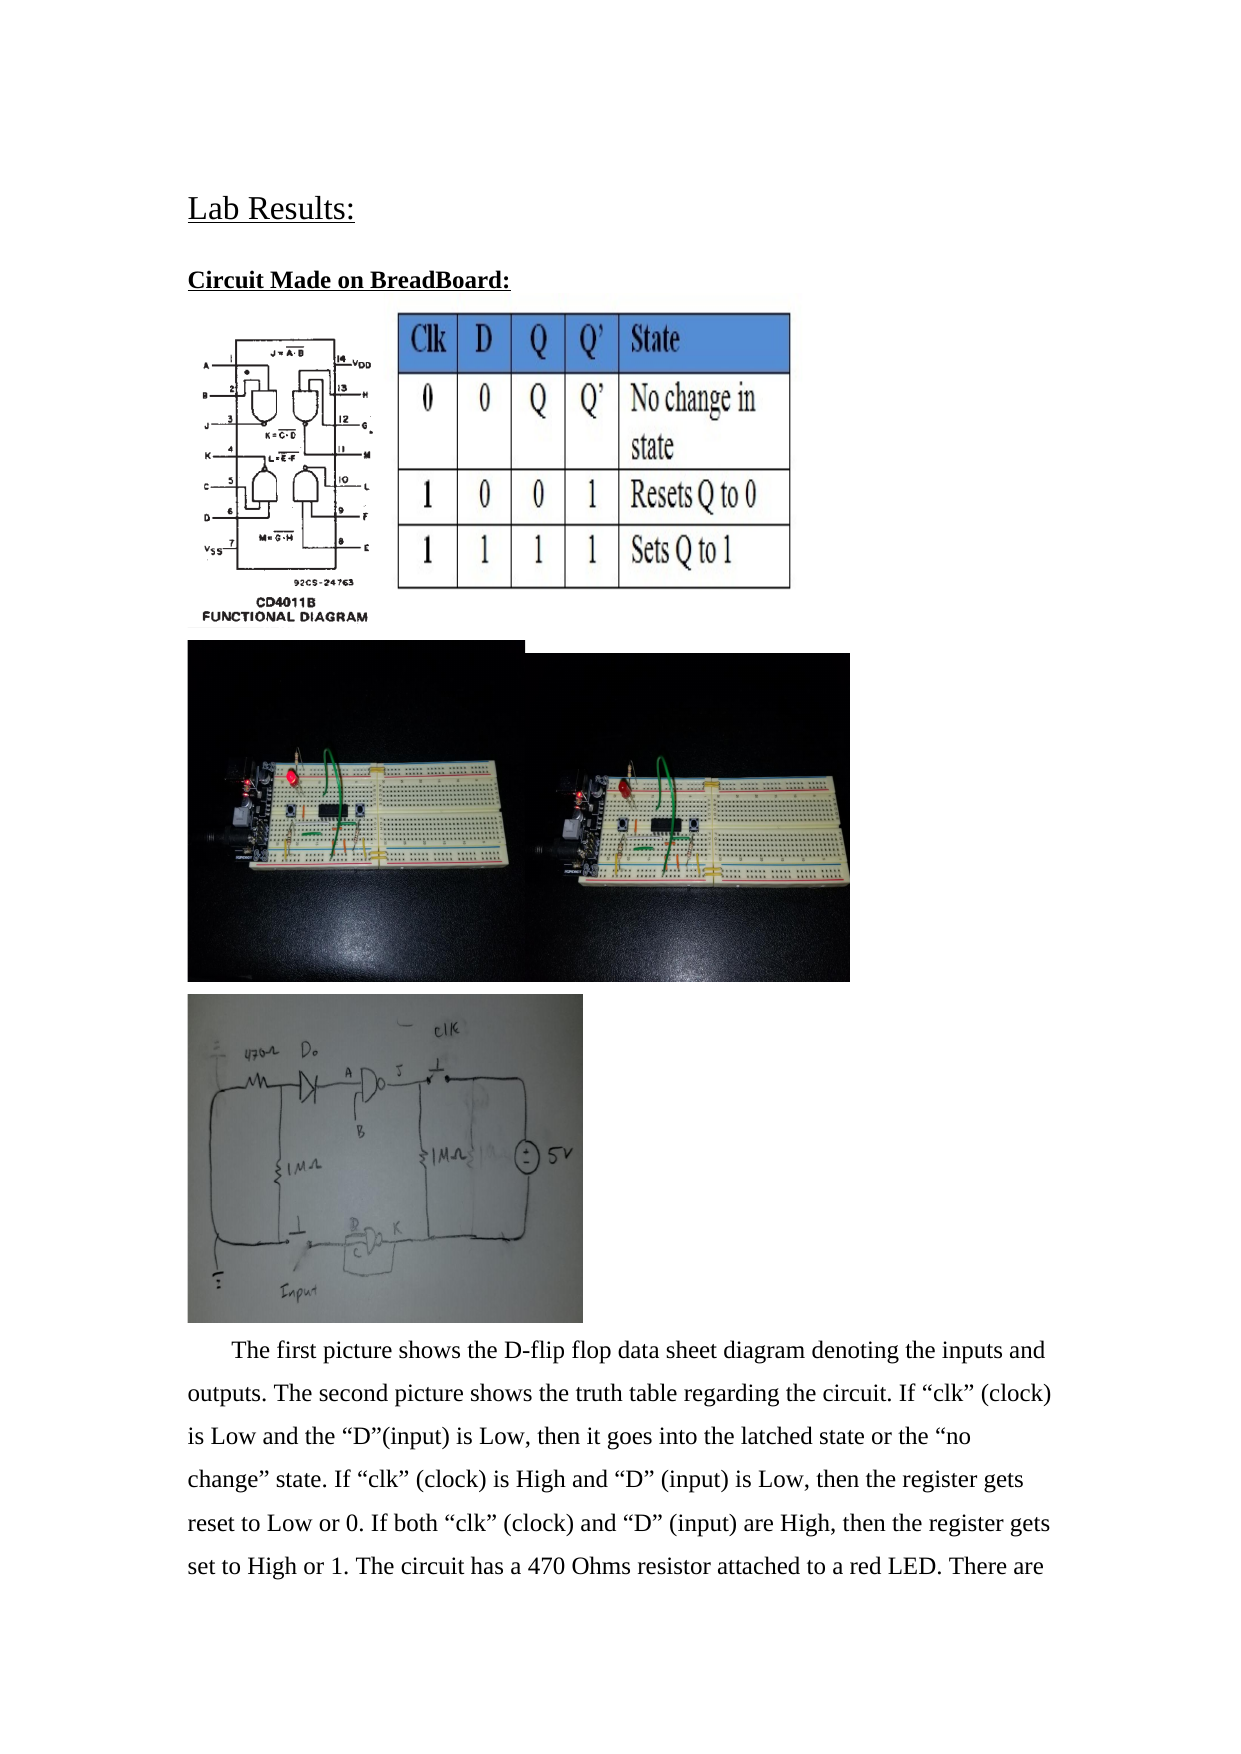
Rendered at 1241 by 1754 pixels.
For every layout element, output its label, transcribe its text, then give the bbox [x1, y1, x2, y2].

picture [187, 293, 803, 628]
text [187, 1335, 1053, 1579]
picture [187, 640, 850, 982]
text Lab Results: [187, 188, 1053, 227]
text Circuit Made on BreadBoard: [187, 265, 1053, 294]
picture [187, 994, 583, 1323]
